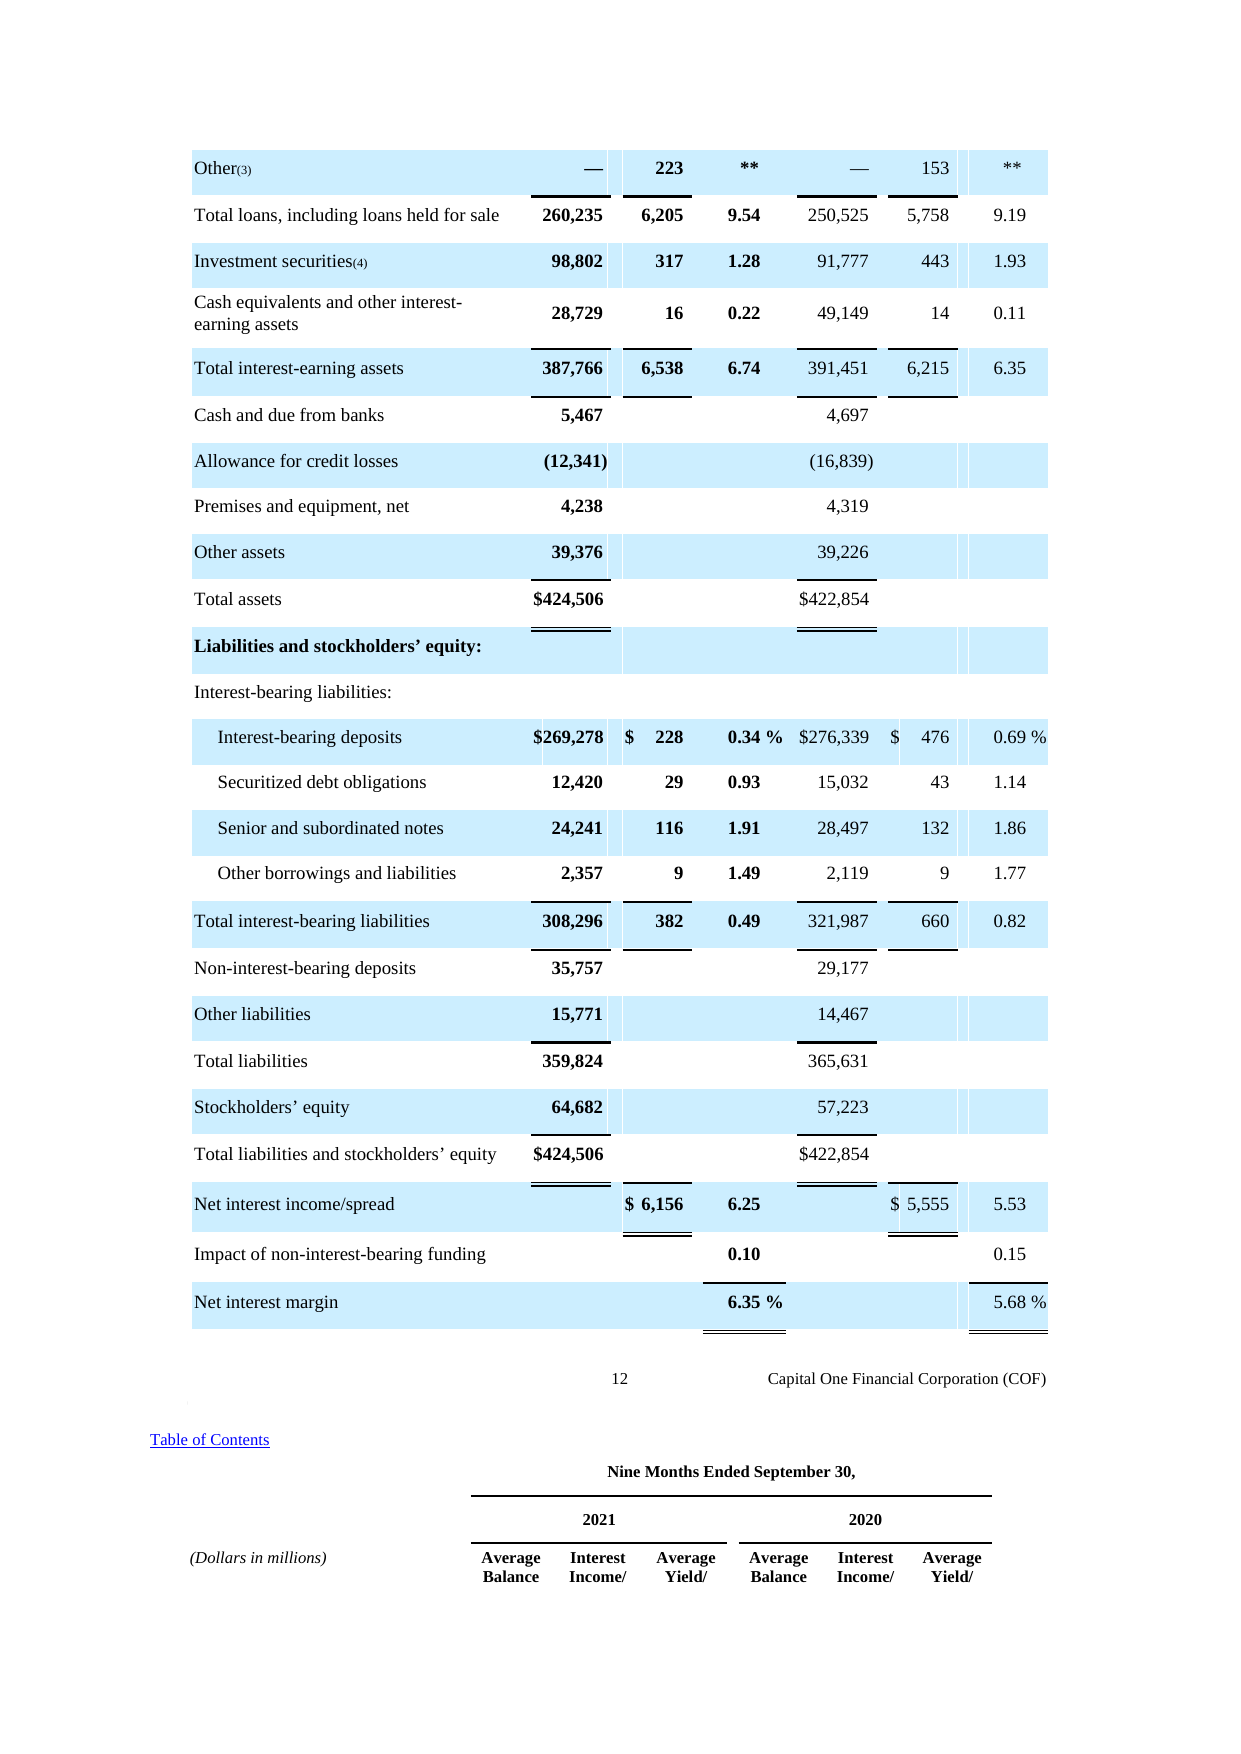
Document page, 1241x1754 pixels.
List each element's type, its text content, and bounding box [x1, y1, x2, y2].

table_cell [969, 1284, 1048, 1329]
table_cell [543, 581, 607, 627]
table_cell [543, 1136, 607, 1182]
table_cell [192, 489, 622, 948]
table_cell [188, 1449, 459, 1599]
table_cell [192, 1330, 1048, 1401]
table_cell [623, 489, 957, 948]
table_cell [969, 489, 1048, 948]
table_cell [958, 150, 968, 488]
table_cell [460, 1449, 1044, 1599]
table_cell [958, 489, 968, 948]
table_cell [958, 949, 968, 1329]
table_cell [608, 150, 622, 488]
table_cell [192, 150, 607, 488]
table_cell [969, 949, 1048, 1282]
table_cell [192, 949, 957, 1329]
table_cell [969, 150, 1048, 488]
text Table of Contents [150, 1430, 1053, 1449]
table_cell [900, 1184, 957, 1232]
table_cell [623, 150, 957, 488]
